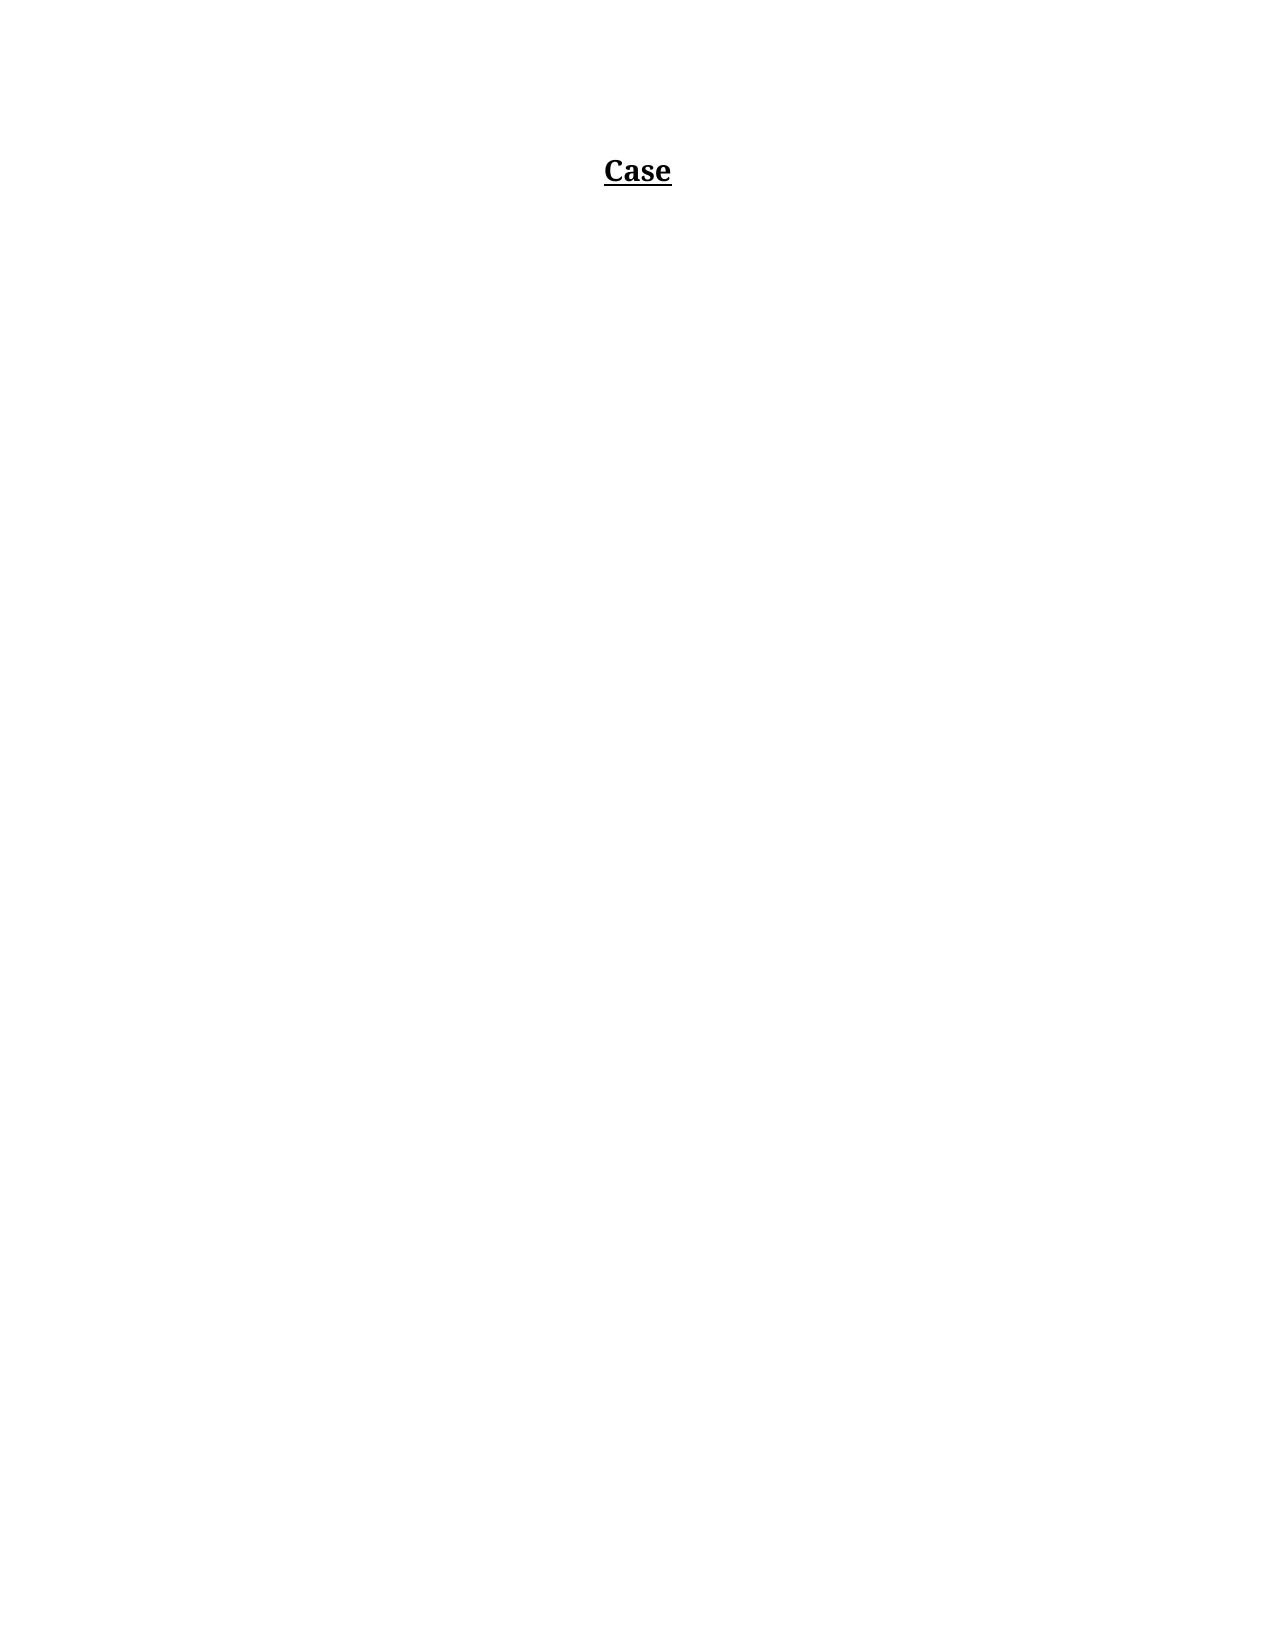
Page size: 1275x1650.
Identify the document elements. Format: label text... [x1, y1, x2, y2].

subtitle Case [150, 150, 1125, 190]
